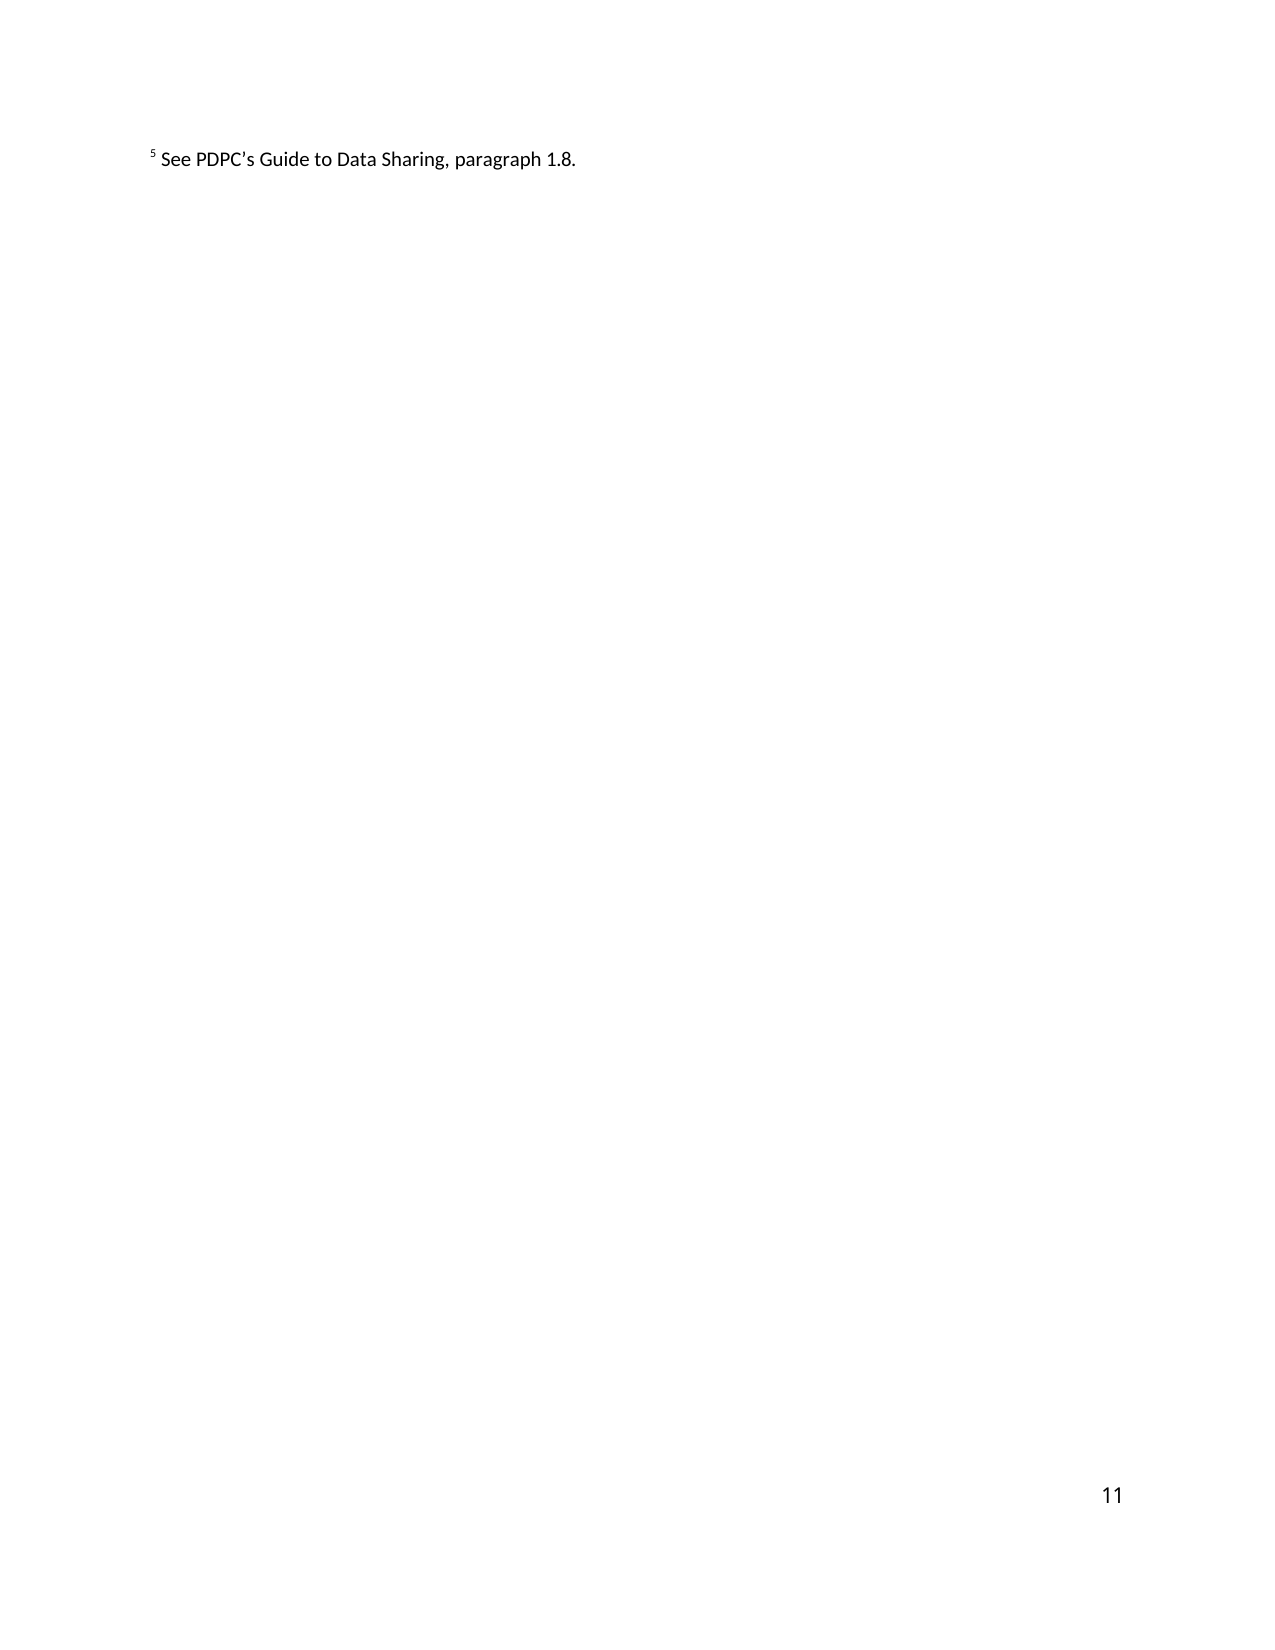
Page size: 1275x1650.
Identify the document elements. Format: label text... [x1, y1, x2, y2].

text 5 See PDPC’s Guide to Data Sharing, paragraph 1.8. [150, 146, 1162, 171]
